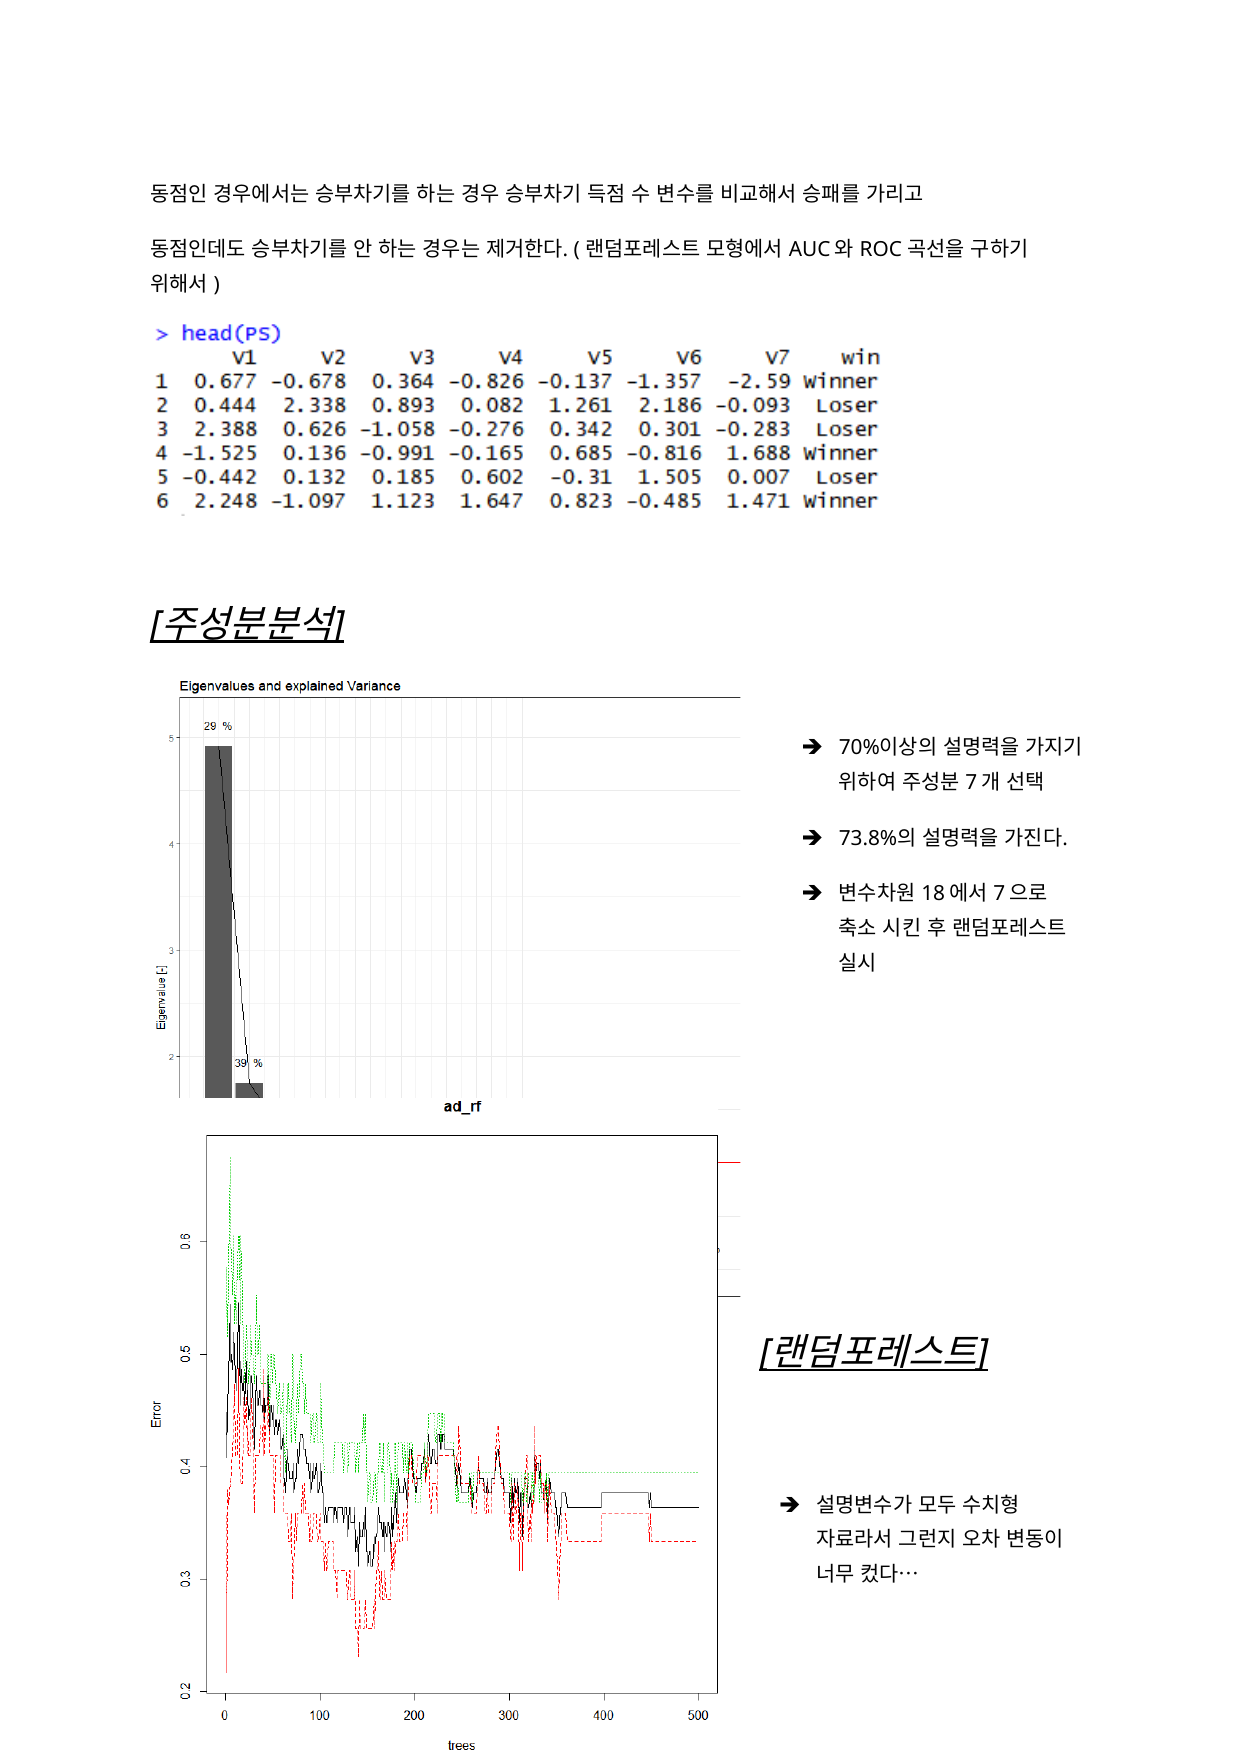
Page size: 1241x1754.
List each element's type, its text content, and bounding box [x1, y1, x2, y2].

picture [150, 677, 741, 1752]
list 70%이상의 설명력을 가지기 위하여 주성분 7개 선택 [741, 730, 1090, 796]
list 변수차원 18에서 7으로 축소 시킨 후 랜덤포레스트 실시 [741, 876, 1090, 976]
text [랜덤포레스트] [718, 1322, 1090, 1377]
text [주성분분석] [150, 593, 1090, 648]
text 동점인데도 승부차기를 안 하는 경우는 제거한다. ( 랜덤포레스트 모형에서 AUC와 ROC 곡선을 구하기 위해서 ) [150, 233, 1090, 298]
picture [150, 323, 888, 516]
list 73.8%의 설명력을 가진다. [741, 821, 1090, 851]
text 동점인 경우에서는 승부차기를 하는 경우 승부차기 득점 수 변수를 비교해서 승패를 가리고 [150, 177, 1090, 207]
list 설명변수가 모두 수치형 자료라서 그런지 오차 변동이 너무 컸다… [718, 1488, 1090, 1587]
